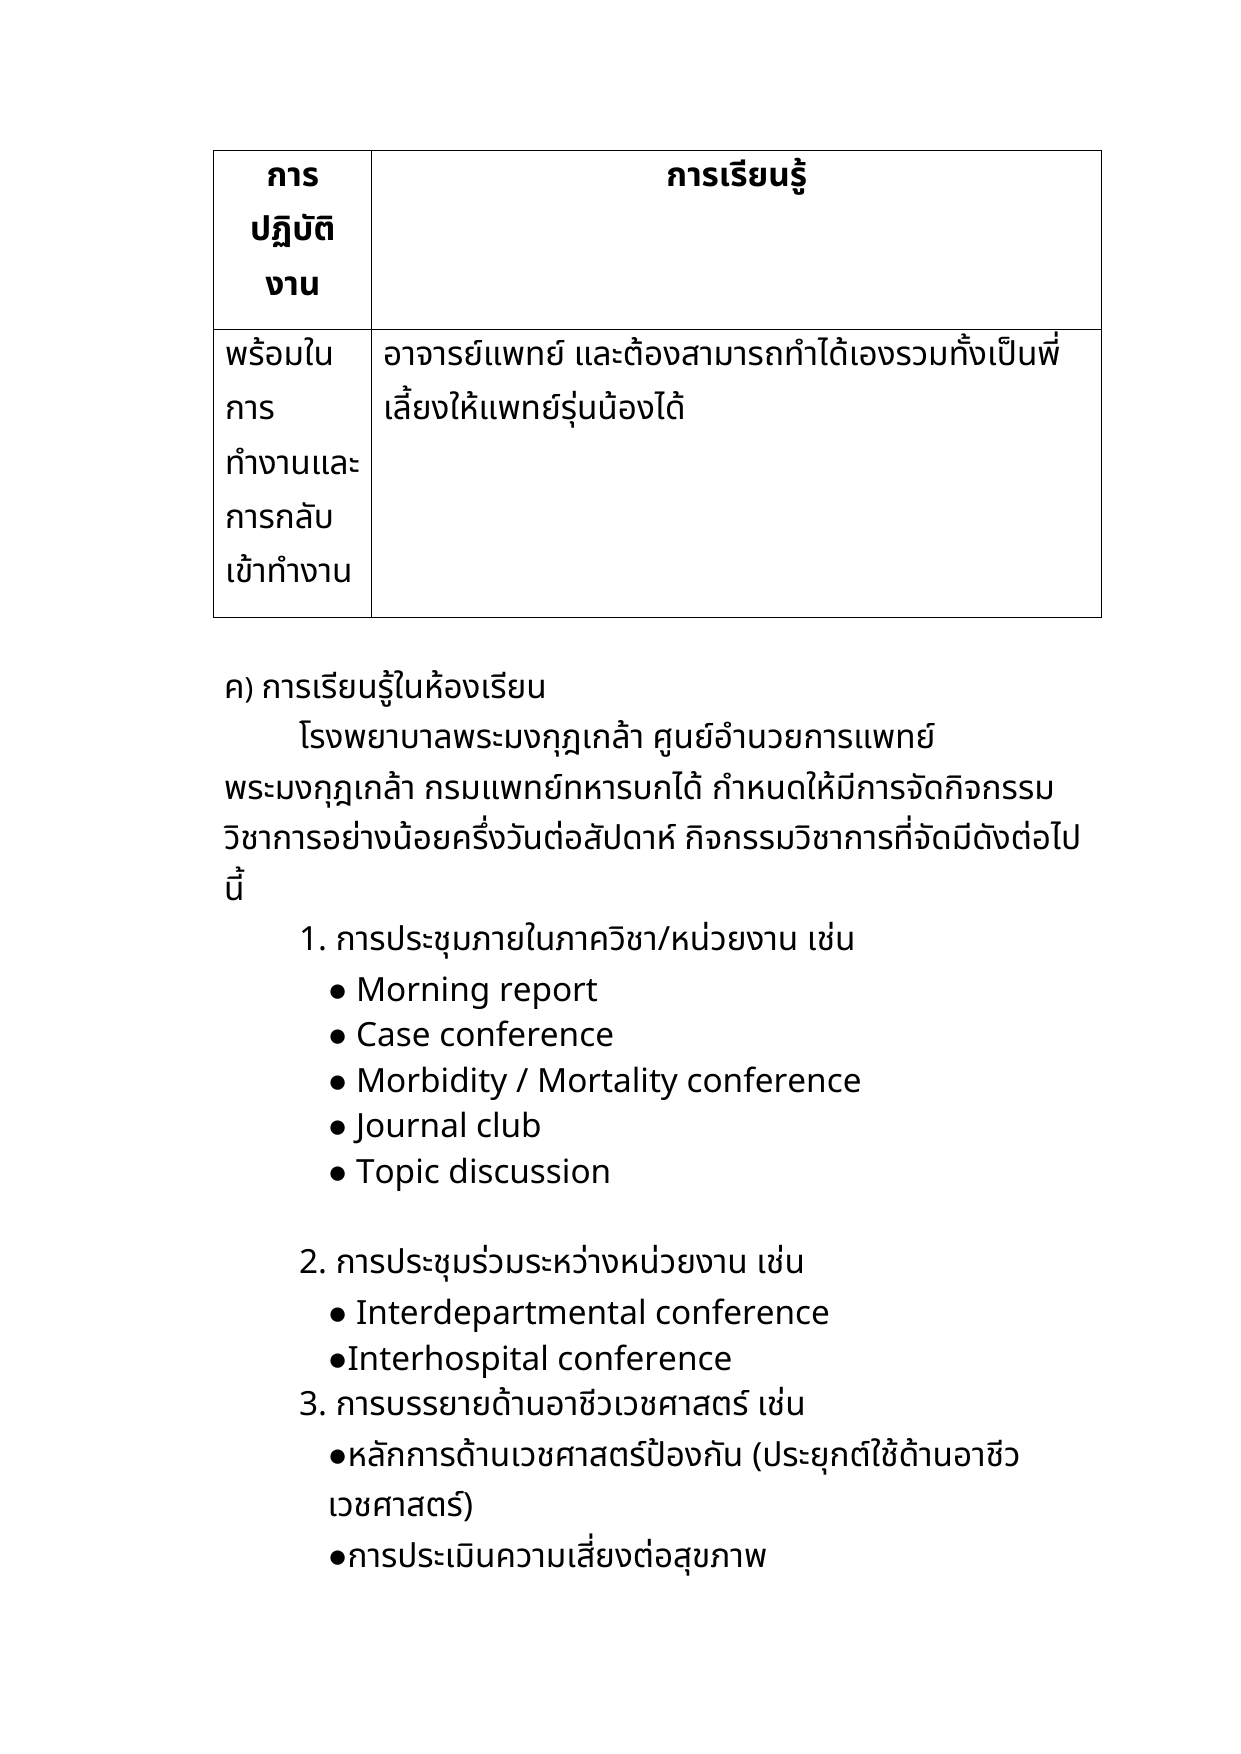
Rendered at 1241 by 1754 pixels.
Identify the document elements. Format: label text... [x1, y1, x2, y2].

text ● Journal club [327, 1102, 1090, 1147]
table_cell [214, 330, 371, 617]
text ●Interhospital conference [327, 1334, 1090, 1380]
text ● Morbidity / Mortality conference [327, 1057, 1090, 1102]
text ● Case conference [327, 1011, 1090, 1057]
list การเรียนรู้ในห้องเรียน [224, 663, 1090, 713]
text 3. การบรรยายด้านอาชีวเวชศาสตร์ เช่น [224, 1380, 1090, 1430]
text ● Interdepartmental conference [327, 1289, 1090, 1334]
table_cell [372, 330, 1101, 617]
text ●การประเมินความเสี่ยงต่อสุขภาพ [327, 1532, 1090, 1582]
table_header การเรียนรู้ [372, 151, 1101, 329]
text โรงพยาบาลพระมงกุฎเกล้า ศูนย์อำนวยการแพทย์พระมงกุฎเกล้า กรมแพทย์ทหารบกได้ กำหนดให้มีการจัดกิจกรรมวิชาการอย่างน้อยครึ่งวันต่อสัปดาห์ กิจกรรมวิชาการที่จัดมีดังต่อไปนี้ [224, 713, 1090, 915]
text ●หลักการด้านเวชศาสตร์ป้องกัน (ประยุกต์ใช้ด้านอาชีวเวชศาสตร์) [327, 1430, 1090, 1532]
text ● Topic discussion [327, 1147, 1090, 1193]
text 1. การประชุมภายในภาควิชา/หน่วยงาน เช่น [224, 915, 1090, 966]
table_header การปฏิบัติงาน [214, 151, 371, 329]
text 2. การประชุมร่วมระหว่างหน่วยงาน เช่น [224, 1238, 1090, 1289]
text ● Morning report [327, 966, 1090, 1011]
